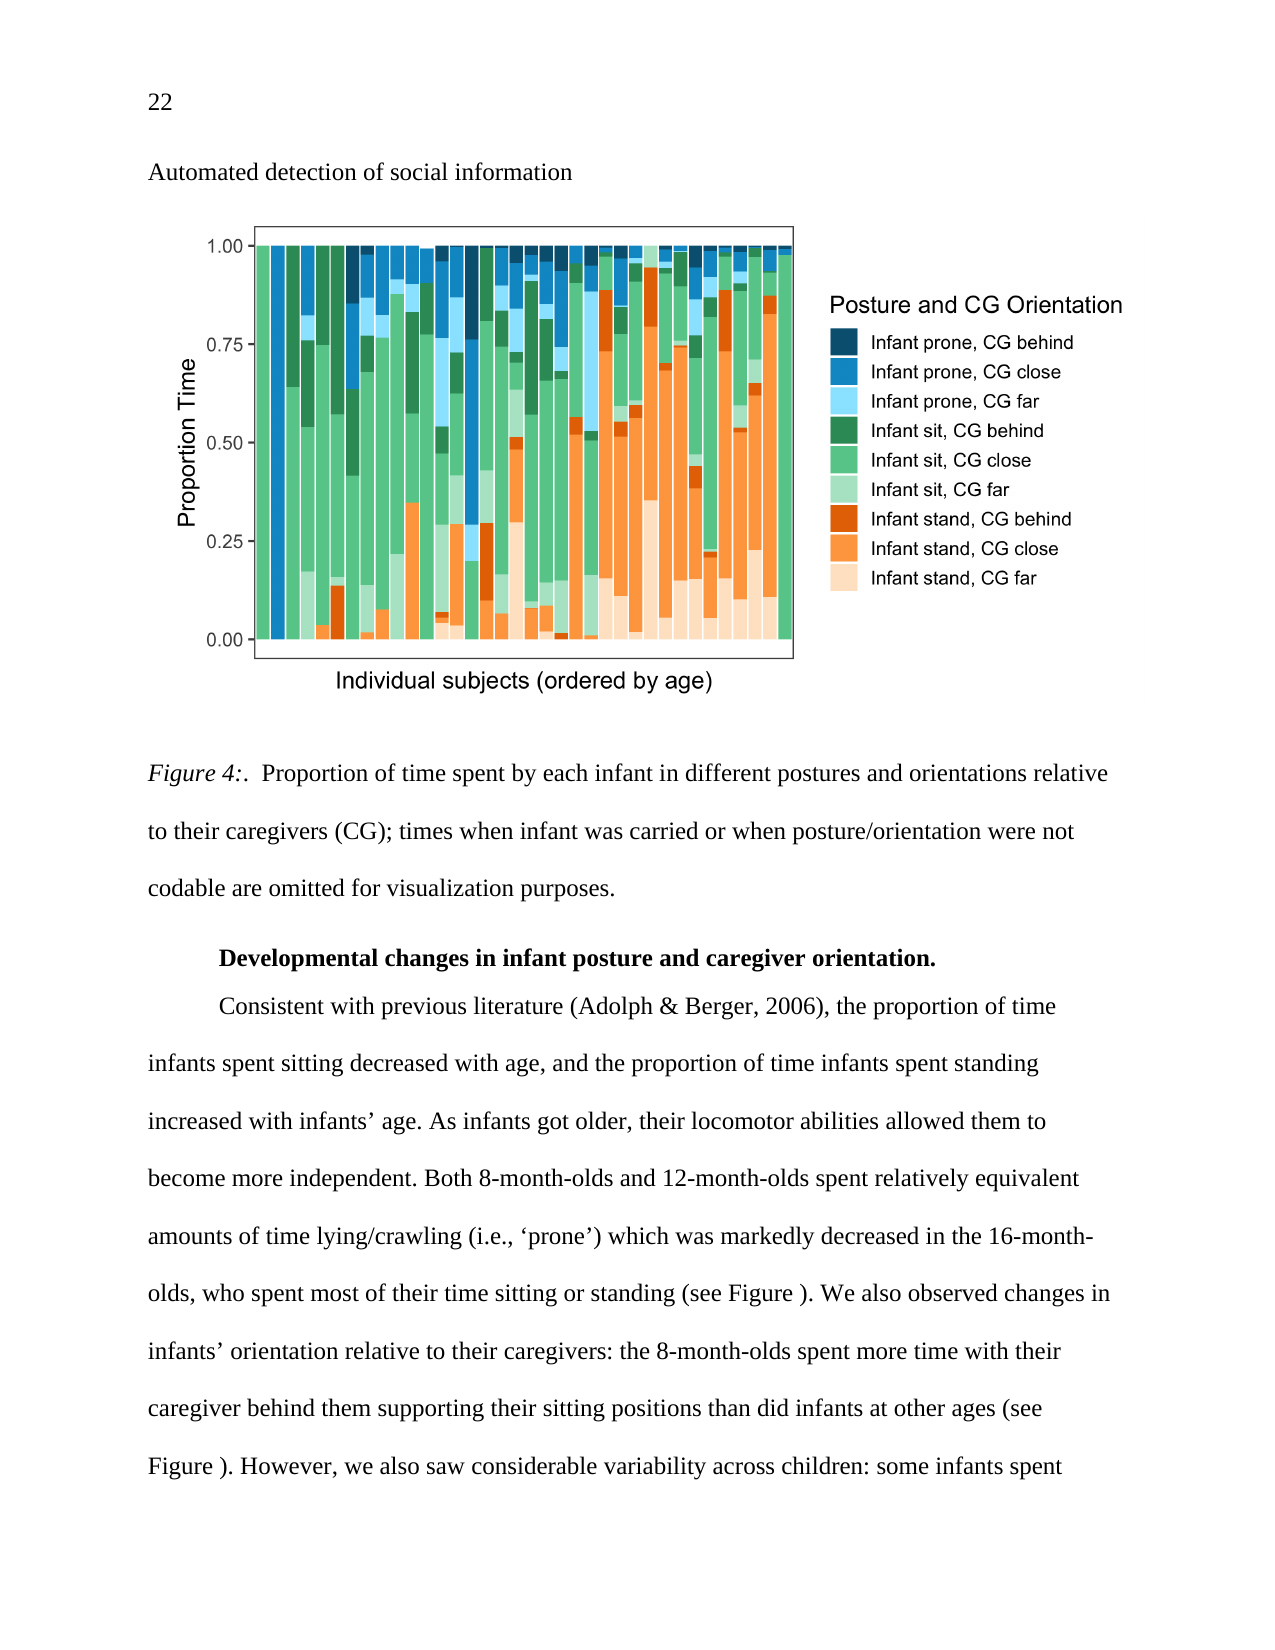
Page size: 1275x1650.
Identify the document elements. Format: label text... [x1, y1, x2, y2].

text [148, 991, 1127, 1479]
subtitle Developmental changes in infant posture and caregiver orientation. [148, 943, 1127, 972]
picture [166, 215, 1146, 705]
text Figure 4:. Proportion of time spent by each infant in different postures and orientations relative to their caregivers (CG); times when infant was carried or when posture/orientation were not codable are omitted for visualization purposes. [148, 758, 1127, 902]
